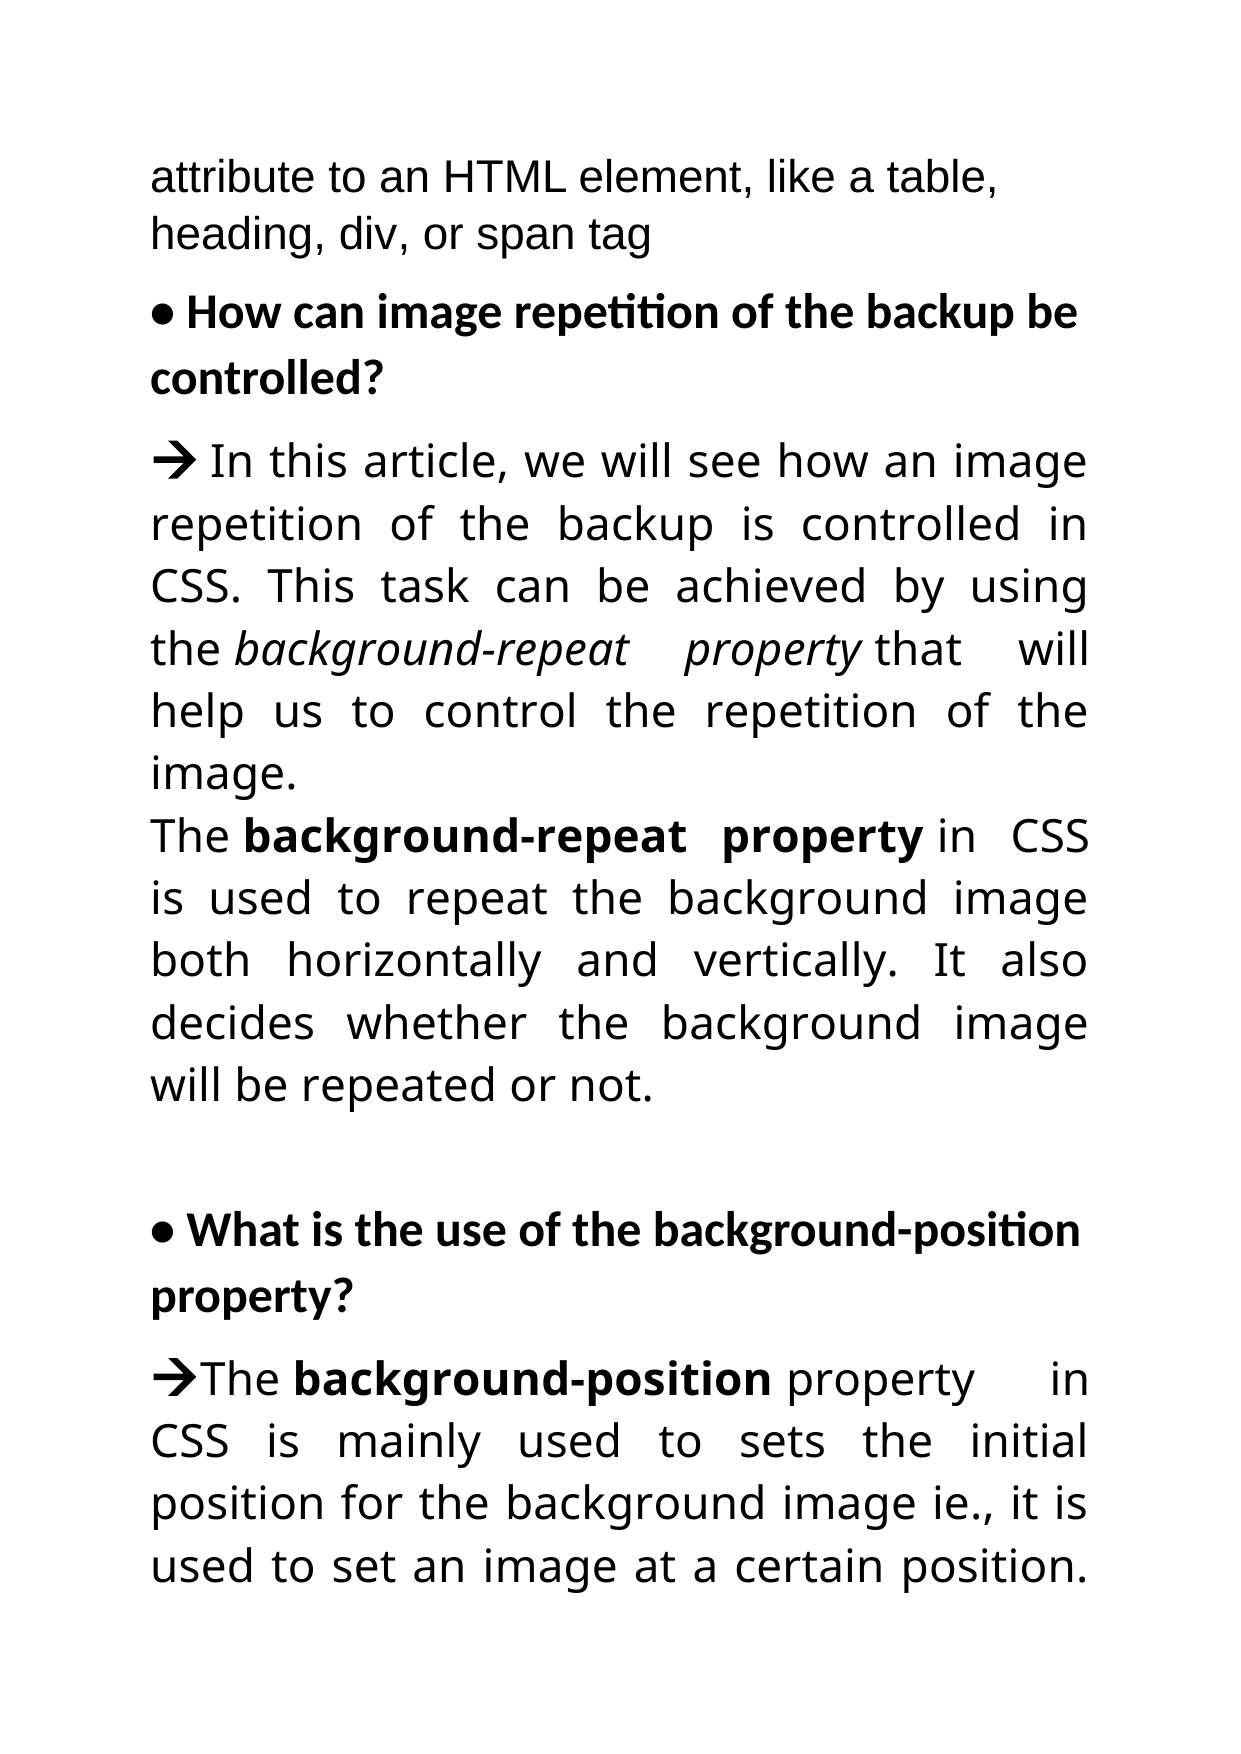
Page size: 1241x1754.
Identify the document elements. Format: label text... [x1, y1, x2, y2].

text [150, 1346, 1090, 1596]
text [150, 150, 1090, 259]
text The background-repeat property in CSS is used to repeat the background image both horizontally and vertically. It also decides whether the background image will be repeated or not. [150, 803, 1090, 1115]
text • What is the use of the background-position property? [150, 1198, 1090, 1324]
text • How can image repetition of the backup be controlled? [150, 280, 1090, 407]
text In this article, we will see how an image repetition of the backup is controlled in CSS. This task can be achieved by using the background-repeat property that will help us to control the repetition of the image. [150, 429, 1090, 803]
